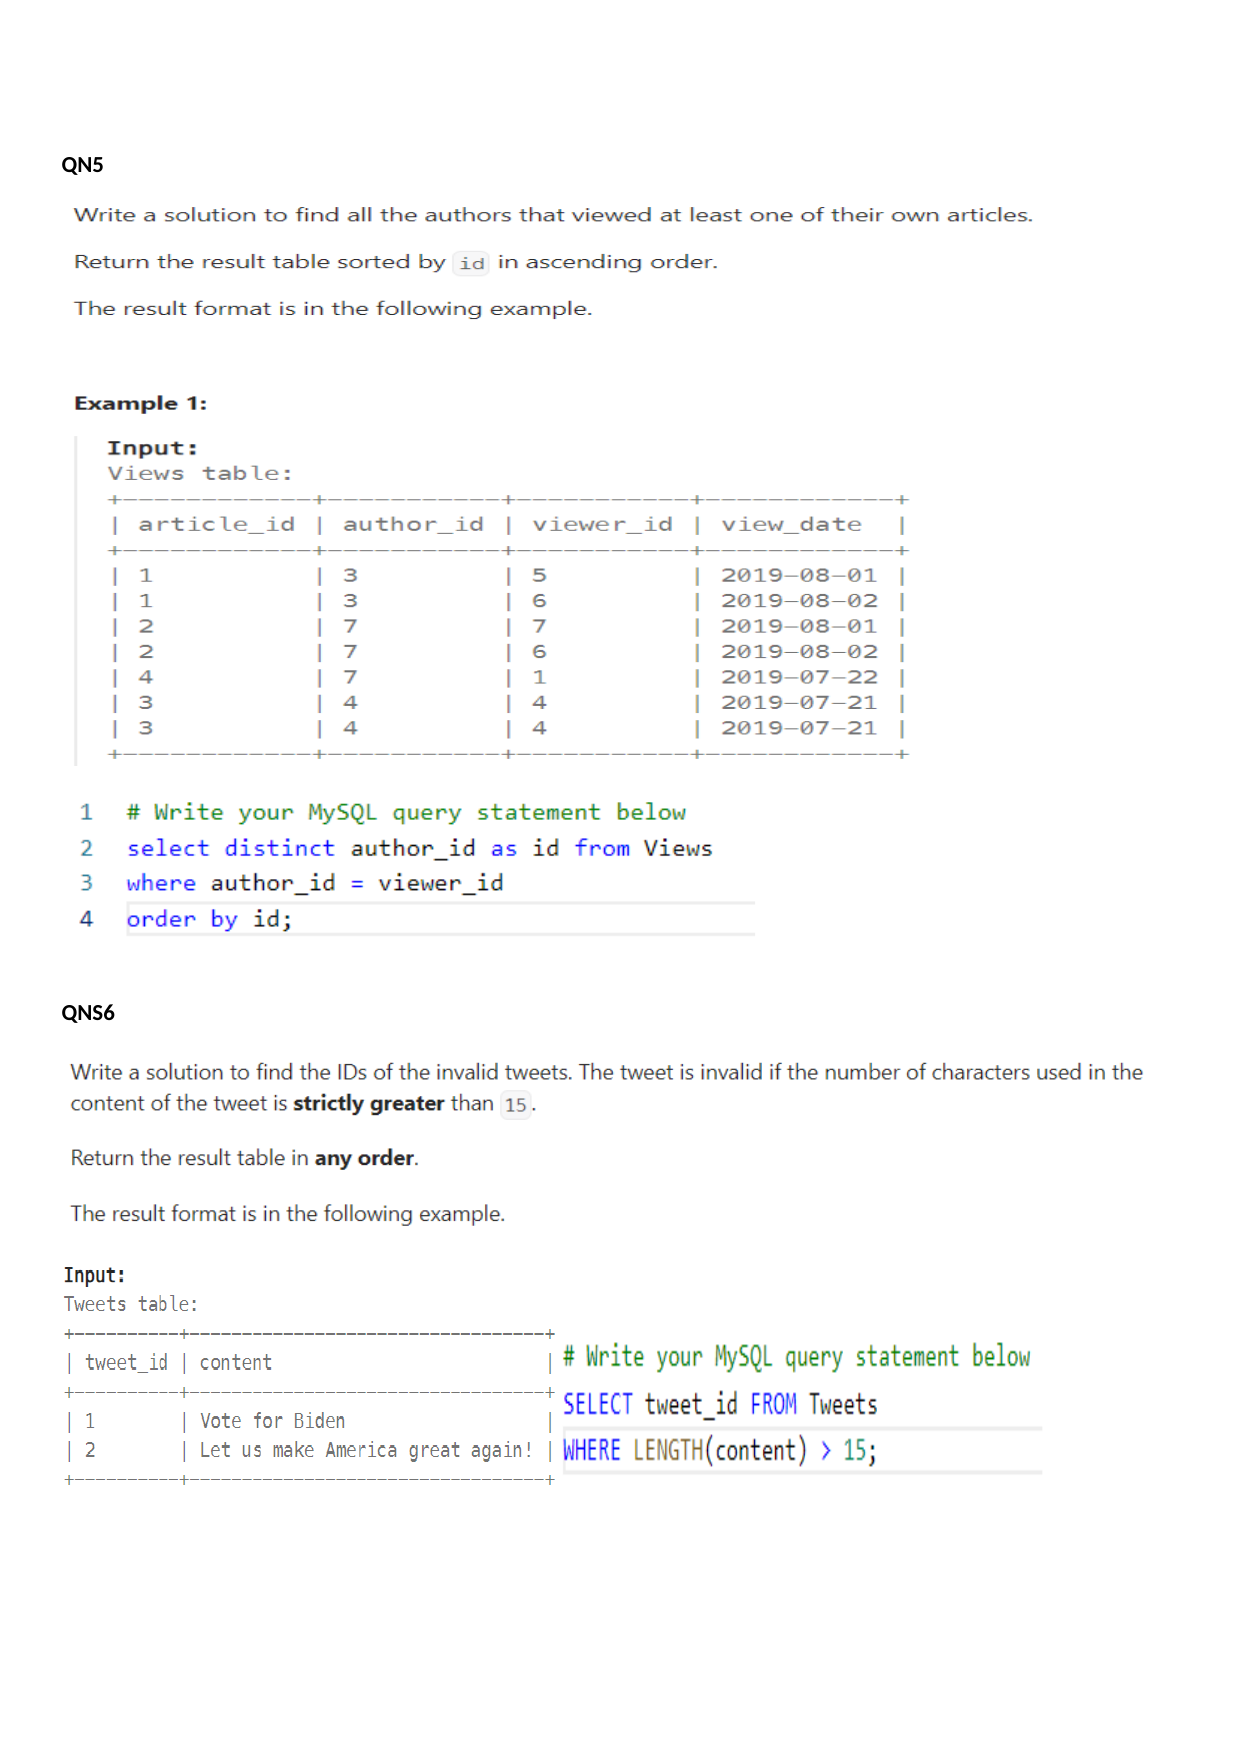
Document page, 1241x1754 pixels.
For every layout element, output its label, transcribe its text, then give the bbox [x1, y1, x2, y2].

picture [61, 790, 756, 974]
picture [61, 203, 1055, 766]
picture [61, 1051, 1160, 1233]
text QN5 [61, 150, 1090, 178]
picture [61, 1257, 1043, 1496]
text QNS6 [61, 998, 1090, 1026]
